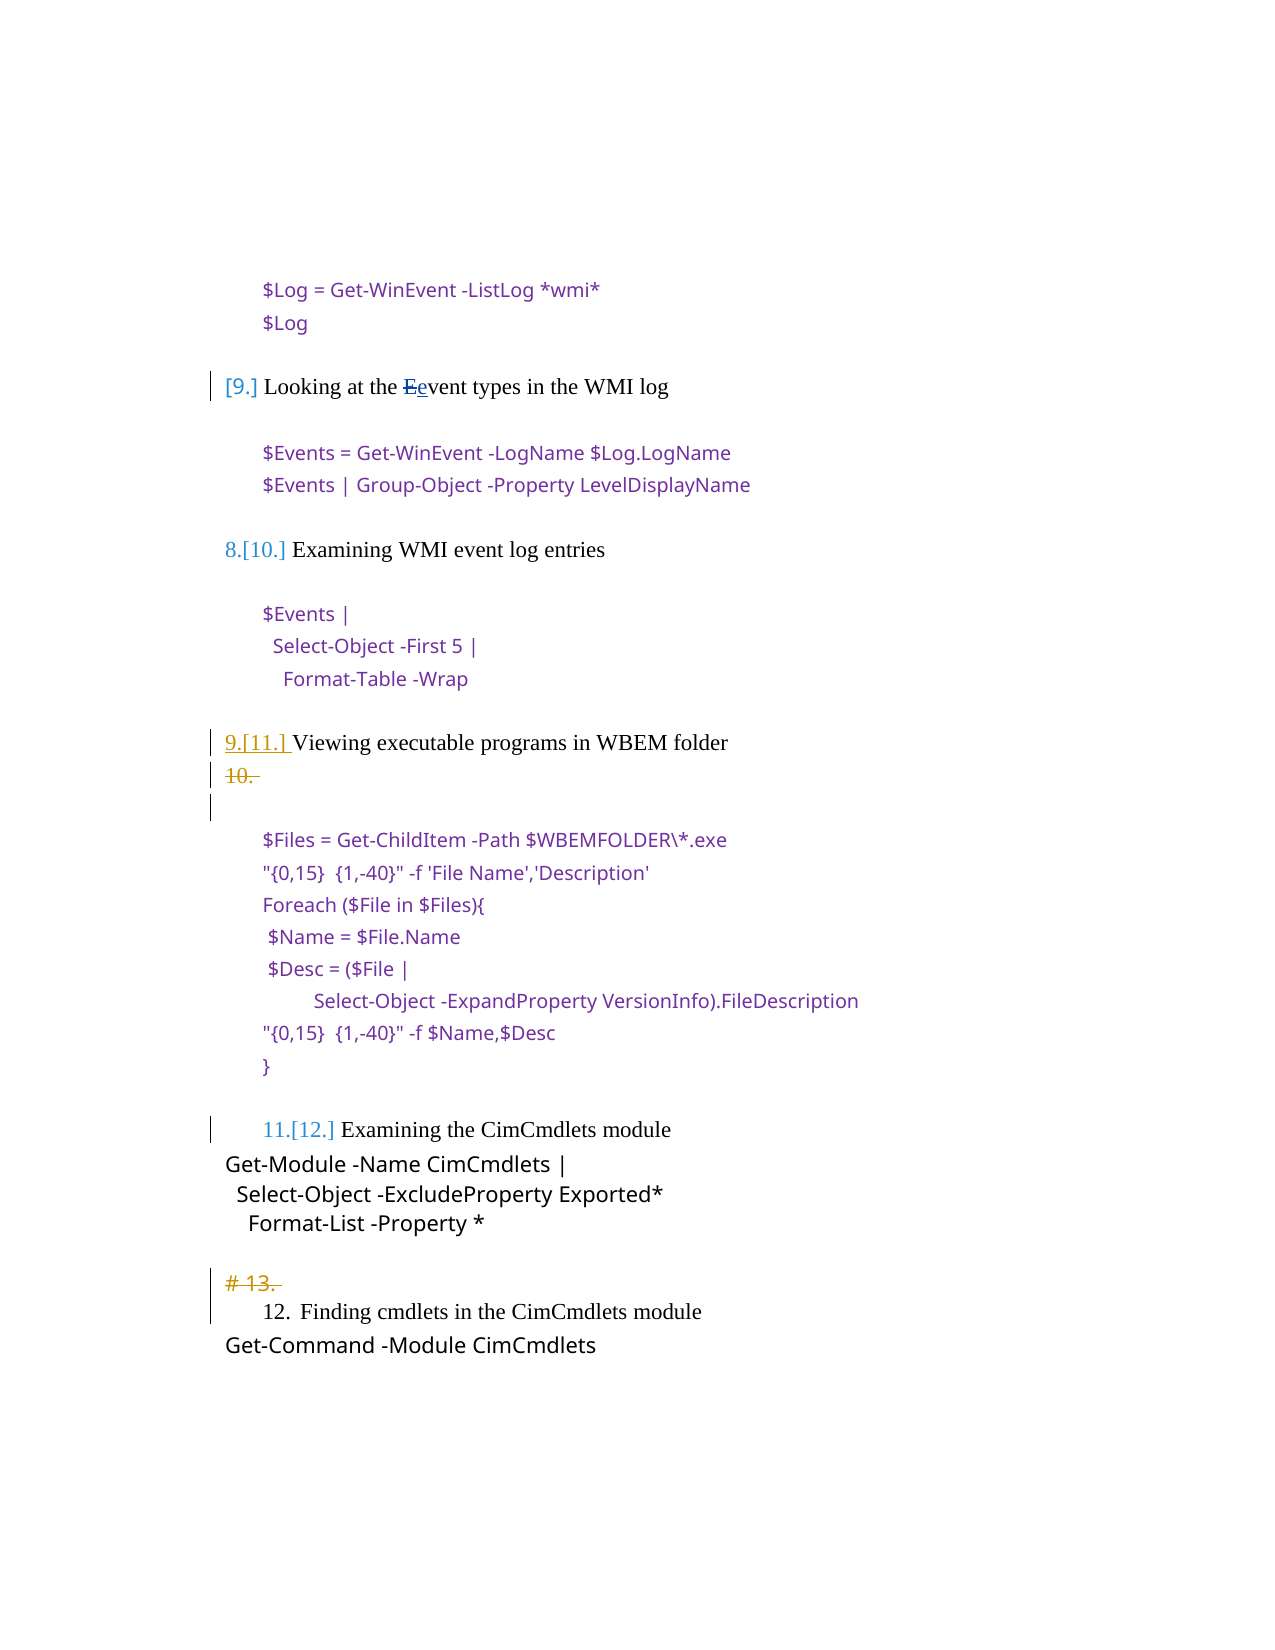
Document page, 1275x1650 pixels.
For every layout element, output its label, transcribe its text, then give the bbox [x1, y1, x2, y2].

text $Events | [262, 600, 1078, 627]
text $Log = Get-WinEvent -ListLog *wmi* [262, 277, 1078, 304]
text $Log [262, 309, 1078, 336]
text "{0,15} {1,-40}" -f 'File Name','Description' [262, 859, 1078, 886]
text Looking at the vent types in the WMI log [225, 371, 1040, 401]
text Examining WMI event log entries [225, 536, 1040, 562]
text $Files = Get-ChildItem -Path $WBEMFOLDER\*.exe [262, 827, 1078, 853]
text Get-Command -Module CimCmdlets [225, 1330, 1078, 1360]
text $Events | Group-Object -Property LevelDisplayName [262, 471, 1078, 498]
text $Name = $File.Name [262, 923, 1078, 950]
text Format-List -Property * [225, 1208, 1078, 1238]
text Foreach ($File in $Files){ [262, 891, 1078, 918]
text } [262, 1052, 1078, 1079]
text Format-Table -Wrap [262, 665, 1078, 692]
text Get-Module -Name CimCmdlets | [225, 1149, 1078, 1179]
text "{0,15} {1,-40}" -f $Name,$Desc [262, 1020, 1078, 1047]
text $Events = Get-WinEvent -LogName $Log.LogName [262, 439, 1078, 466]
text Select-Object -ExcludeProperty Exported* [225, 1179, 1078, 1208]
text Finding cmdlets in the CimCmdlets module [262, 1298, 1040, 1324]
text Select-Object -First 5 | [262, 633, 1078, 659]
text $Desc = ($File | [262, 955, 1078, 982]
list Examining the CimCmdlets module [262, 1116, 1040, 1143]
text Select-Object -ExpandProperty VersionInfo).FileDescription [262, 987, 1078, 1014]
text Viewing executable programs in WBEM folder [225, 729, 1040, 756]
